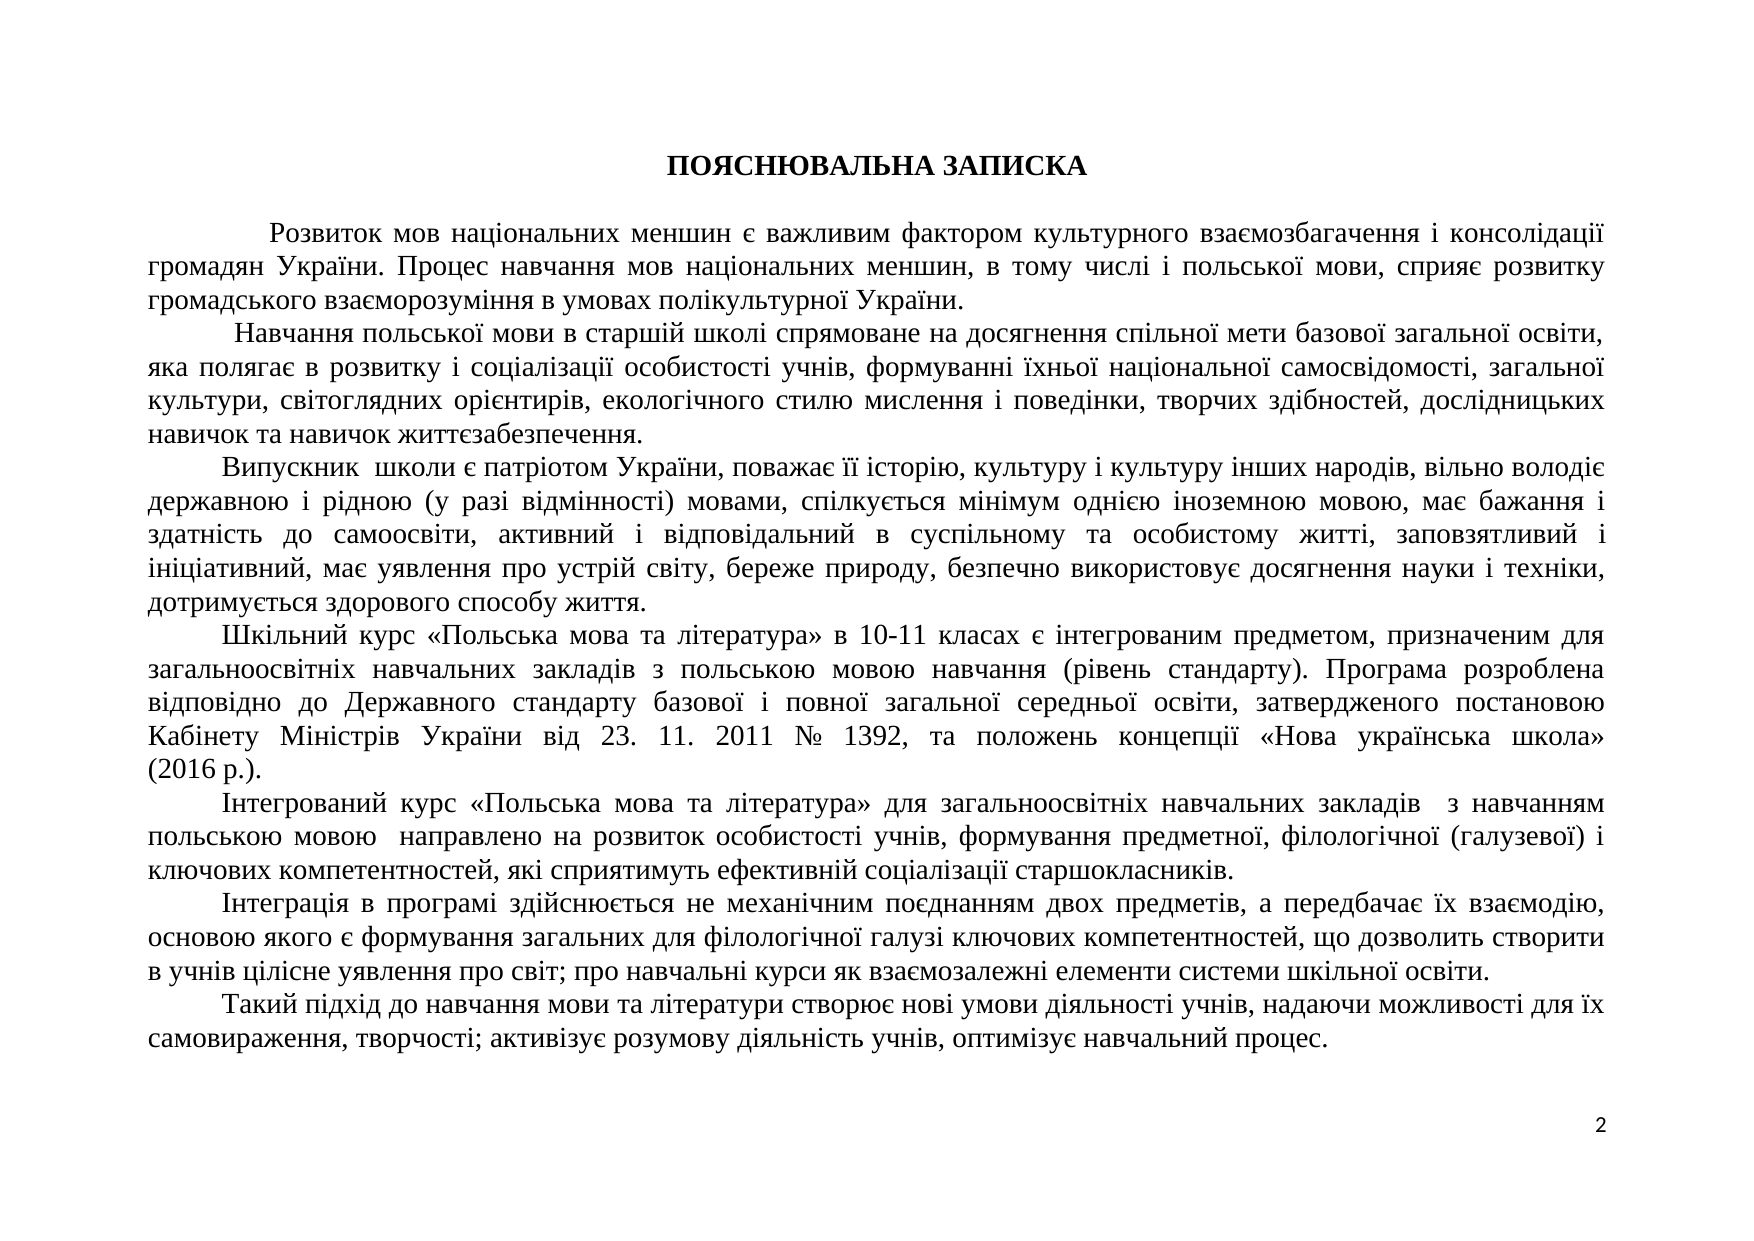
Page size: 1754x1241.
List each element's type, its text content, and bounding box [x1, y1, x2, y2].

text Інтегрований курс «Польська мова та література» для загальноосвітніх навчальних закладів з навчанням польською мовою направлено на розвиток особистості учнів, формування предметної, філологічної (галузевої) і ключових компетентностей, які сприятимуть ефективній соціалізації старшокласників. [148, 785, 1606, 886]
text Інтеграція в програмі здійснюється не механічним поєднанням двох предметів, а передбачає їх взаємодію, основою якого є формування загальних для філологічної галузі ключових компетентностей, що дозволить створити в учнів цілісне уявлення про світ; про навчальні курси як взаємозалежні елементи системи шкільної освіти. [148, 886, 1606, 986]
text Шкільний курс «Польська мова та література» в 10-11 класах є інтегрованим предметом, призначеним для загальноосвітніх навчальних закладів з польською мовою навчання (рівень стандарту). Програма розроблена відповідно до Державного стандарту базової і повної загальної середньої освіти, затвердженого постановою Кабінету Міністрів України від 23. 11. 2011 № 1392, та положень концепції «Нова українська школа» (2016 р.). [148, 617, 1606, 785]
text Такий підхід до навчання мови та літератури створює нові умови діяльності учнів, надаючи можливості для їх самовираження, творчості; активізує розумову діяльність учнів, оптимізує навчальний процес. [148, 986, 1606, 1053]
text Пояснювальна записка [148, 148, 1606, 181]
text Випускник школи є патріотом України, поважає її історію, культуру і культуру інших народів, вільно володіє державною і рідною (у разі відмінності) мовами, спілкується мінімум однією іноземною мовою, має бажання і здатність до самоосвіти, активний і відповідальний в суспільному та особистому житті, заповзятливий і ініціативний, має уявлення про устрій світу, береже природу, безпечно використовує досягнення науки і техніки, дотримується здорового способу життя. [148, 449, 1606, 617]
text Навчання польської мови в старшій школі спрямоване на досягнення спільної мети базової загальної освіти, яка полягає в розвитку і соціалізації особистості учнів, формуванні їхньої національної самосвідомості, загальної культури, світоглядних орієнтирів, екологічного стилю мислення і поведінки, творчих здібностей, дослідницьких навичок та навичок життєзабезпечення. [148, 315, 1606, 449]
text Розвиток мов національних меншин є важливим фактором культурного взаємозбагачення і консолідації громадян України. Процес навчання мов національних меншин, в тому числі і польської мови, сприяє розвитку громадського взаєморозуміння в умовах полікультурної України. [148, 181, 1606, 315]
